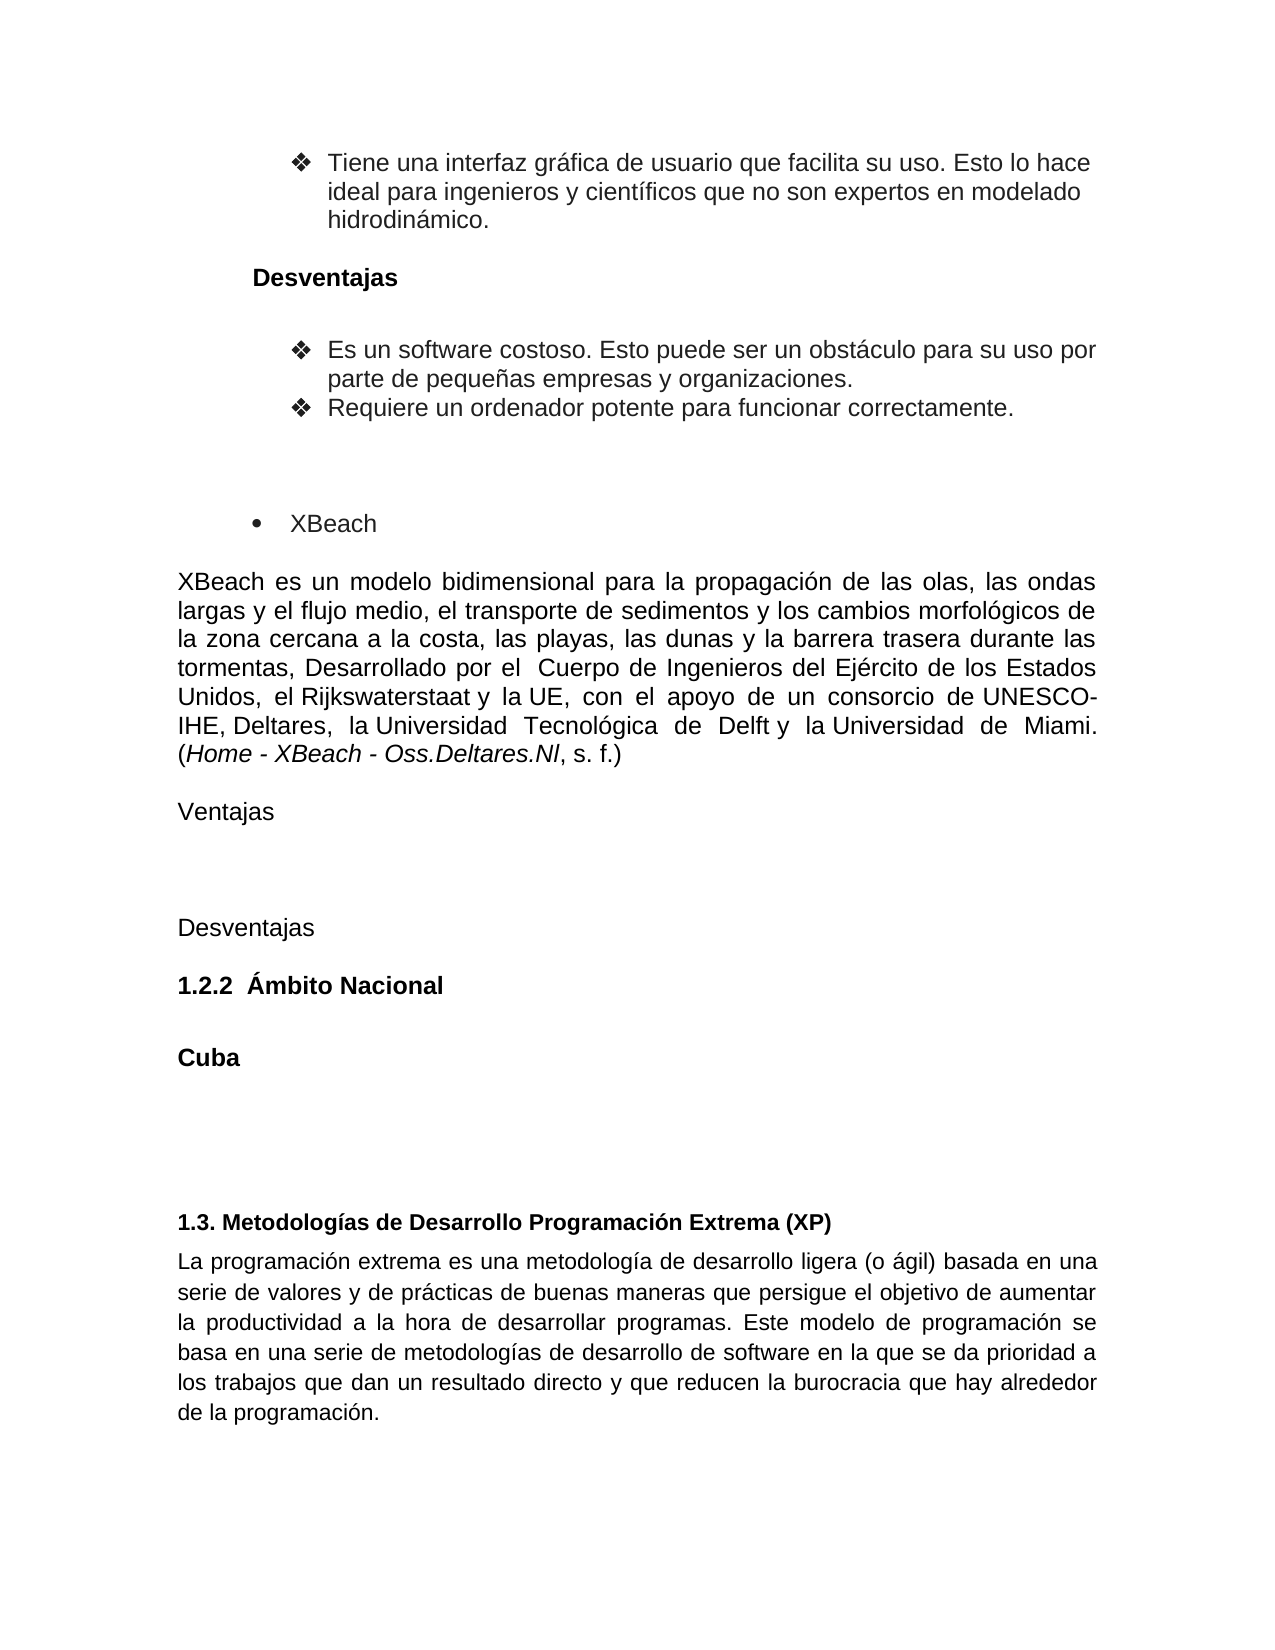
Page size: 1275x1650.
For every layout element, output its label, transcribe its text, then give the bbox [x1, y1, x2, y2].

text Cuba [177, 1043, 1098, 1072]
text La programación extrema es una metodología de desarrollo ligera (o ágil) basada en una serie de valores y de prácticas de buenas maneras que persigue el objetivo de aumentar la productividad a la hora de desarrollar programas. Este modelo de programación se basa en una serie de metodologías de desarrollo de software en la que se da prioridad a los trabajos que dan un resultado directo y que reducen la burocracia que hay alrededor de la programación. [177, 1248, 1098, 1426]
list XBeach [252, 509, 1098, 538]
text XBeach es un modelo bidimensional para la propagación de las olas, las ondas largas y el flujo medio, el transporte de sedimentos y los cambios morfológicos de la zona cercana a la costa, las playas, las dunas y la barrera trasera durante las tormentas, Desarrollado por el Cuerpo de Ingenieros del Ejército de los Estados Unidos, el Rijkswaterstaat y la UE, con el apoyo de un consorcio de UNESCO-IHE, Deltares, la Universidad Tecnológica de Delft y la Universidad de Miami.(Home - XBeach - Oss.Deltares.Nl, s. f.) [177, 711, 1098, 768]
text Ventajas [177, 797, 1098, 826]
text Desventajas [177, 913, 1098, 942]
list Tiene una interfaz gráfica de usuario que facilita su uso. Esto lo hace ideal para ingenieros y científicos que no son expertos en modelado hidrodinámico. [290, 148, 1098, 234]
text 1.2.2 Ámbito Nacional [177, 971, 1098, 1000]
subtitle 1.3. Metodologías de Desarrollo Programación Extrema (XP) [177, 1209, 1098, 1235]
list Es un software costoso. Esto puede ser un obstáculo para su uso por parte de pequeñas empresas y organizaciones. [290, 335, 1098, 393]
list Requiere un ordenador potente para funcionar correctamente. [290, 393, 1098, 422]
text Desventajas [252, 263, 1098, 292]
